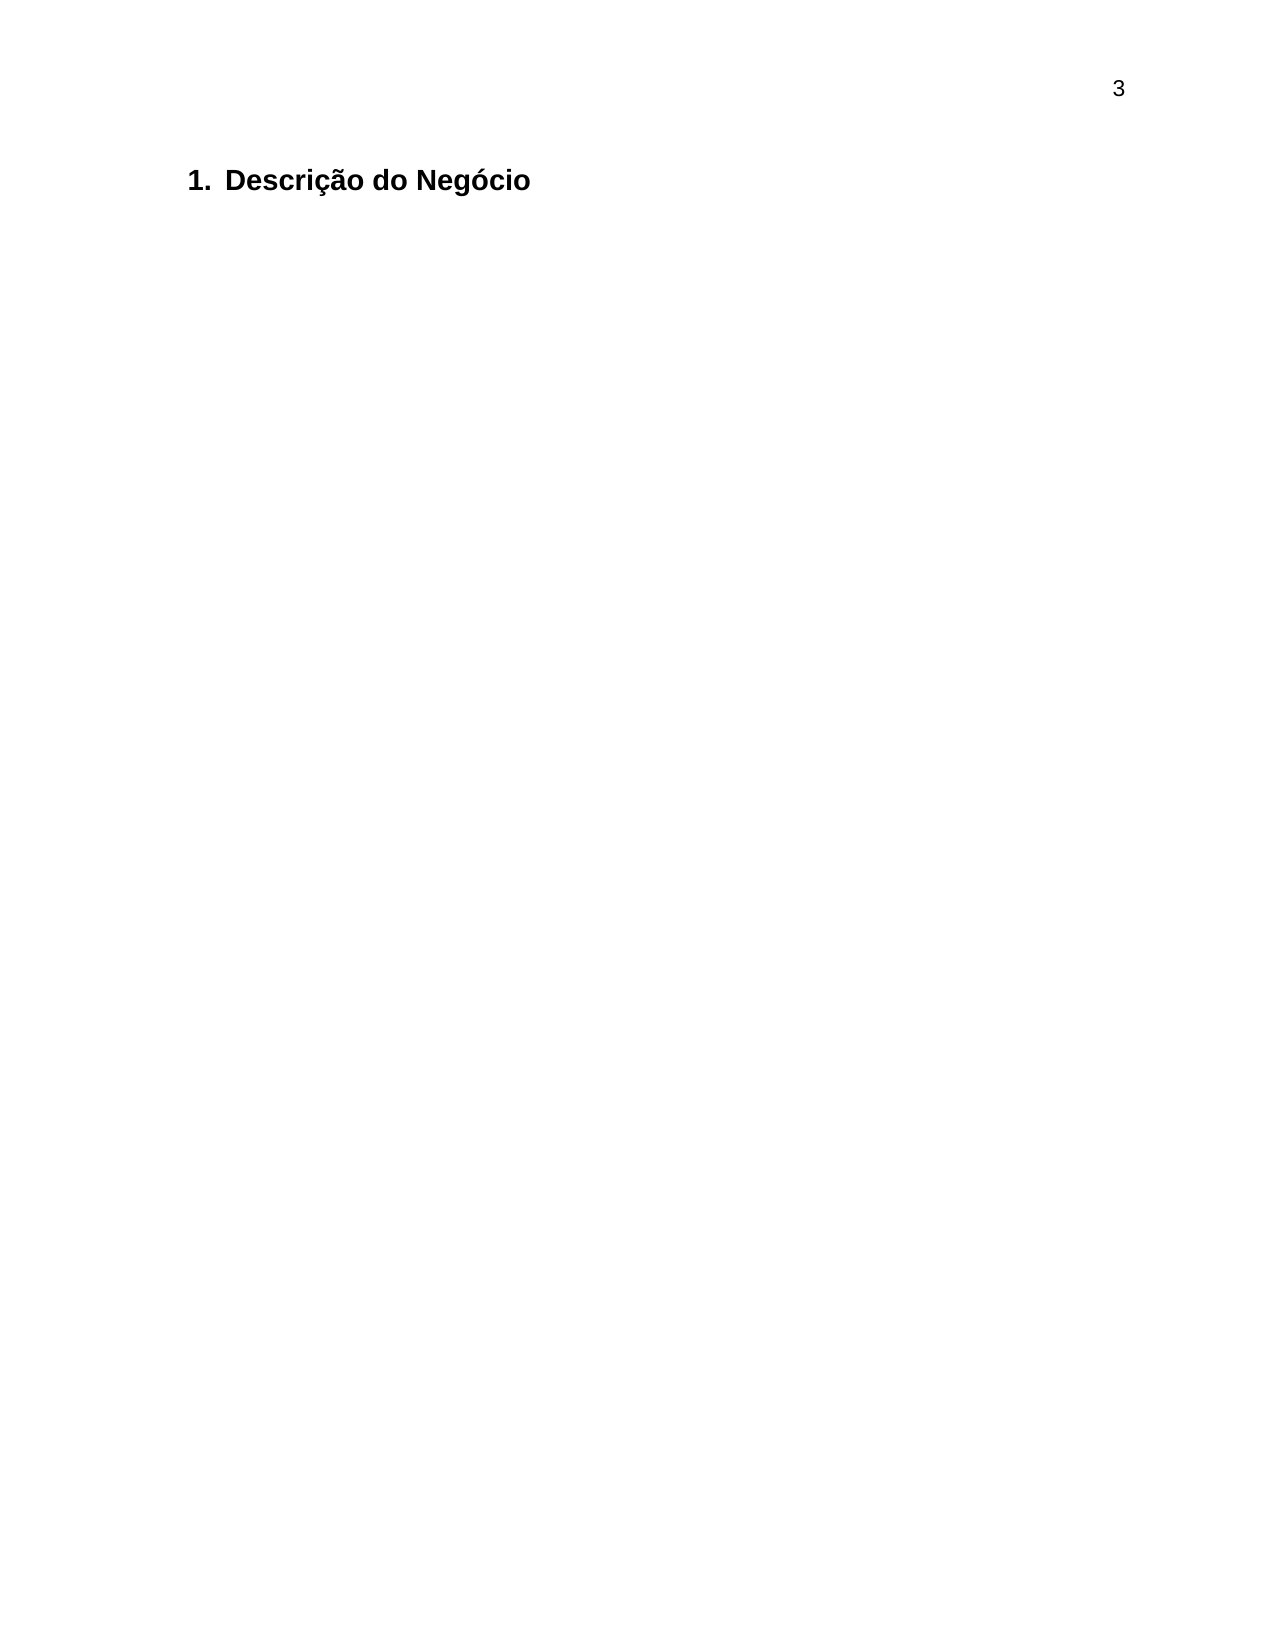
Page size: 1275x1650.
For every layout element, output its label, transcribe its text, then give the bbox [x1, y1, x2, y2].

subtitle Descrição do Negócio [187, 162, 1125, 196]
